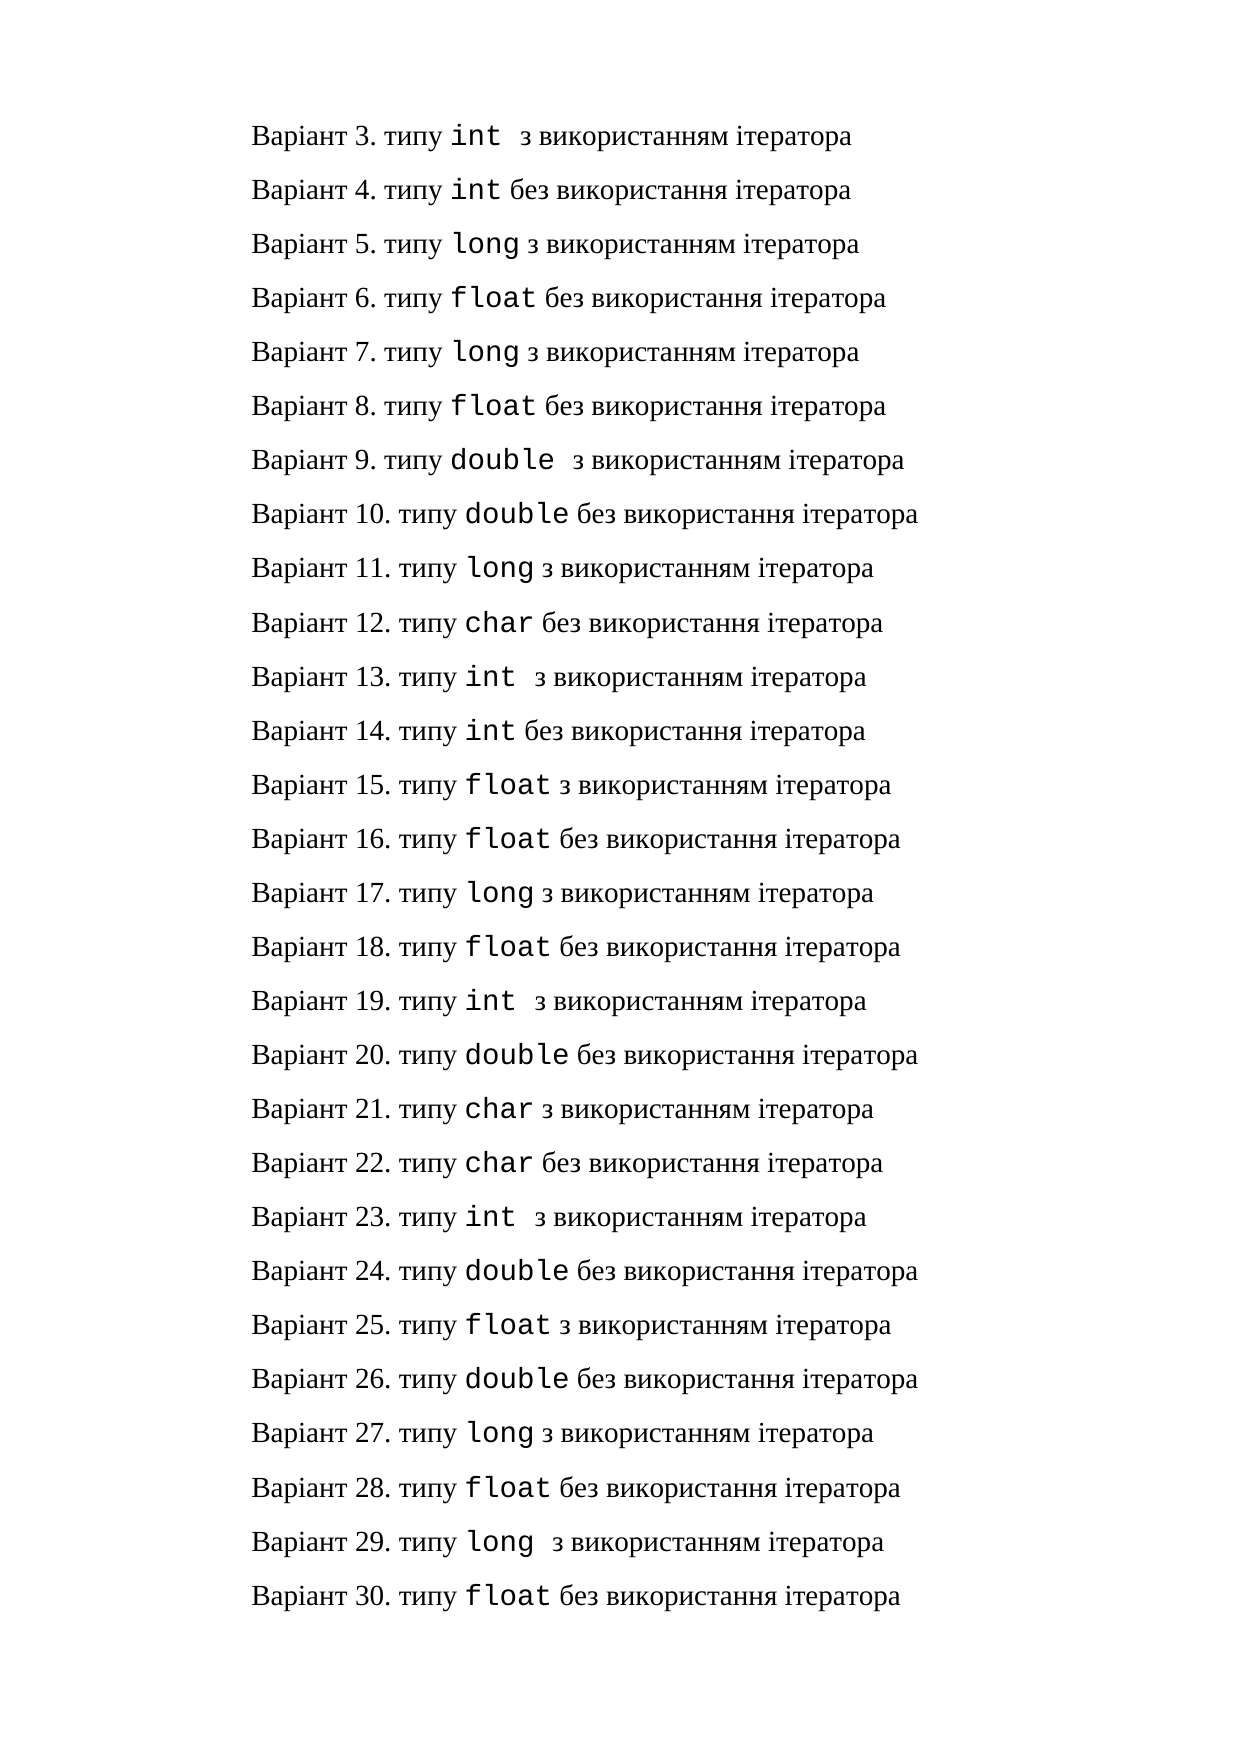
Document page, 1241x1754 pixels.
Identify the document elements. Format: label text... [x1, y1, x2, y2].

list Варіант 12. типу char без використання ітератора [177, 605, 1152, 641]
list Варіант 11. типу long з використанням ітератора [177, 551, 1152, 587]
list Варіант 25. типу float з використанням ітератора [177, 1307, 1152, 1343]
list Варіант 28. типу float без використання ітератора [177, 1470, 1152, 1506]
list Варіант 23. типу int з використанням ітератора [177, 1199, 1152, 1235]
list Варіант 22. типу char без використання ітератора [177, 1145, 1152, 1181]
list Варіант 21. типу char з використанням ітератора [177, 1091, 1152, 1127]
list Варіант 27. типу long з використанням ітератора [177, 1416, 1152, 1452]
list Варіант 4. типу int без використання ітератора [177, 172, 1152, 208]
list Варіант 6. типу float без використання ітератора [177, 280, 1152, 316]
list Варіант 3. типу int з використанням ітератора [177, 118, 1152, 154]
list Варіант 17. типу long з використанням ітератора [177, 875, 1152, 911]
list Варіант 26. типу double без використання ітератора [177, 1362, 1152, 1398]
list Варіант 10. типу double без використання ітератора [177, 497, 1152, 533]
list Варіант 24. типу double без використання ітератора [177, 1253, 1152, 1289]
list Варіант 7. типу long з використанням ітератора [177, 334, 1152, 370]
list Варіант 9. типу double з використанням ітератора [177, 442, 1152, 478]
list Варіант 20. типу double без використання ітератора [177, 1037, 1152, 1073]
list Варіант 29. типу long з використанням ітератора [177, 1524, 1152, 1560]
list Варіант 16. типу float без використання ітератора [177, 821, 1152, 857]
list Варіант 30. типу float без використання ітератора [177, 1578, 1152, 1614]
list Варіант 15. типу float з використанням ітератора [177, 767, 1152, 803]
list Варіант 14. типу int без використання ітератора [177, 713, 1152, 749]
list Варіант 13. типу int з використанням ітератора [177, 659, 1152, 695]
list Варіант 19. типу int з використанням ітератора [177, 983, 1152, 1019]
list Варіант 5. типу long з використанням ітератора [177, 226, 1152, 262]
list Варіант 8. типу float без використання ітератора [177, 388, 1152, 424]
list Варіант 18. типу float без використання ітератора [177, 929, 1152, 965]
